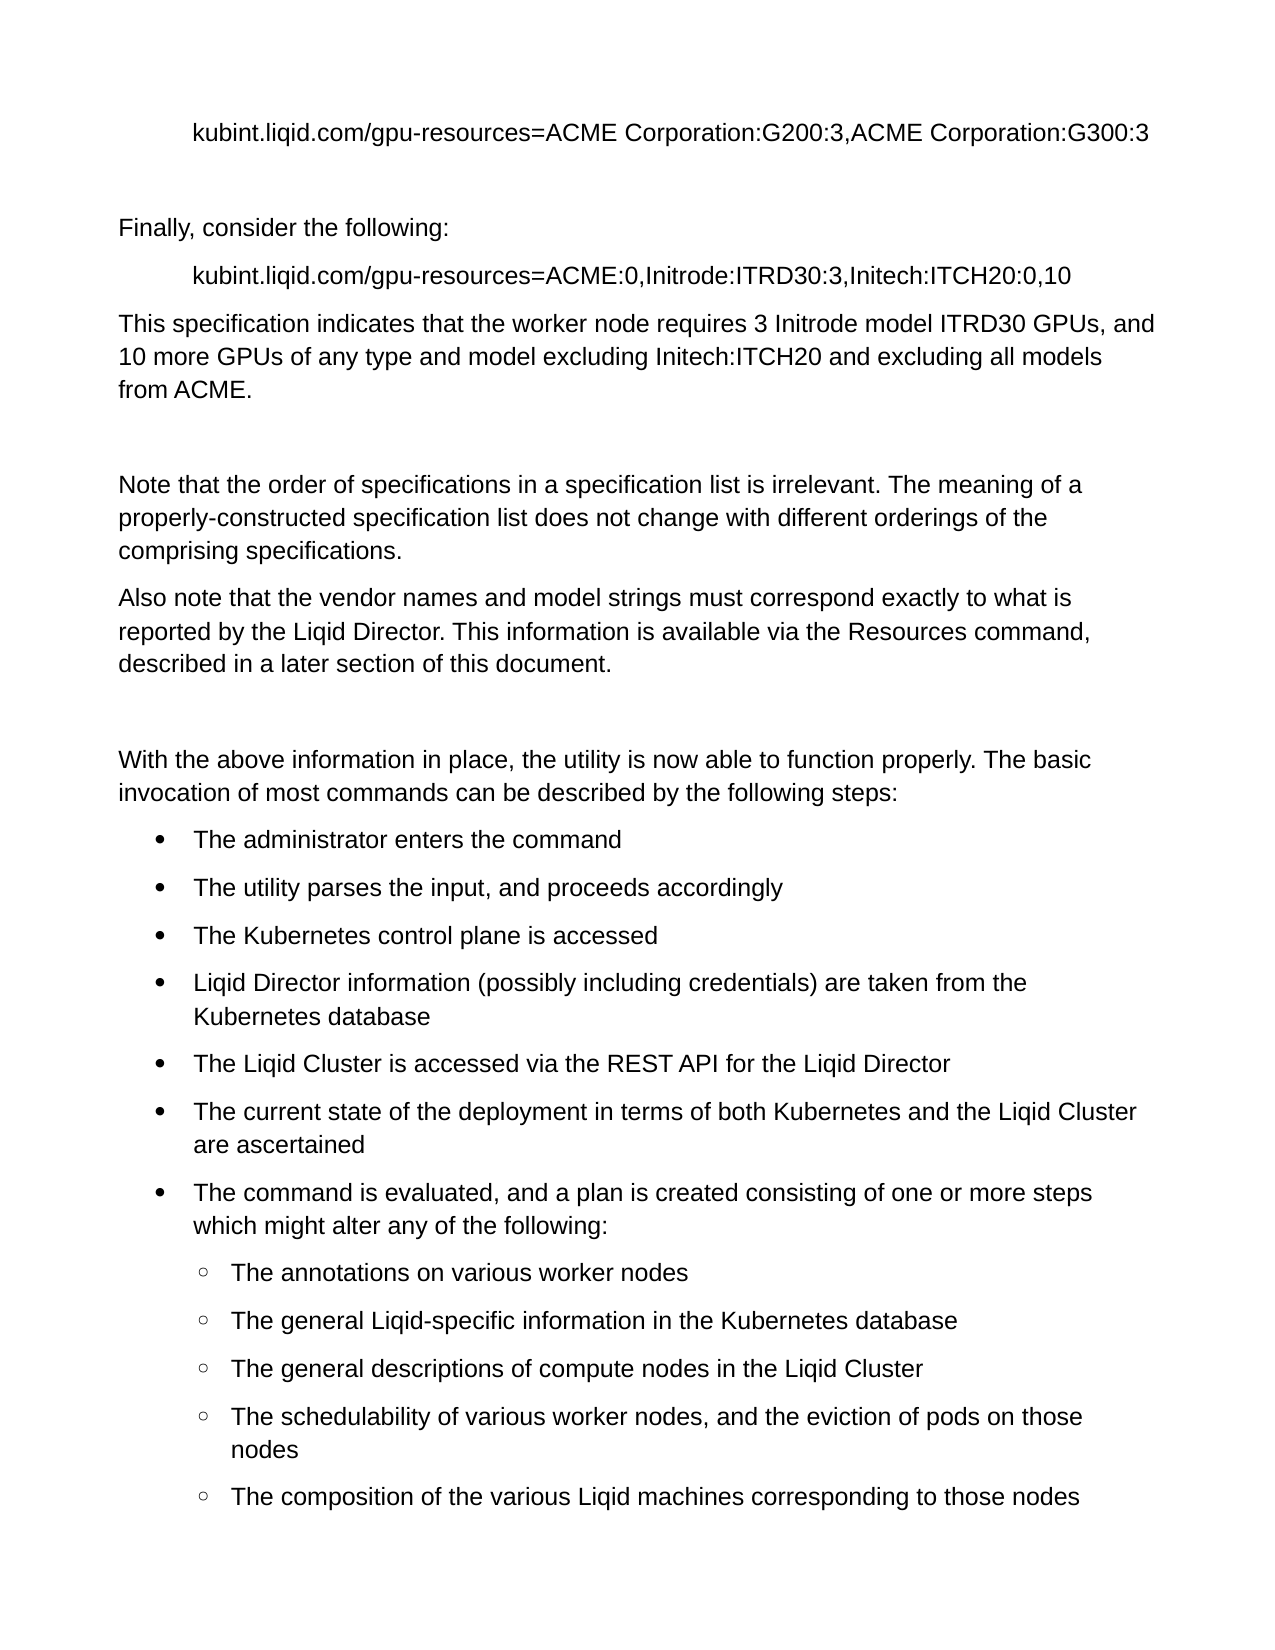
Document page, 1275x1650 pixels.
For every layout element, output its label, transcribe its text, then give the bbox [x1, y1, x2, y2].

list The general Liqid-specific information in the Kubernetes database [193, 1306, 1157, 1335]
list The schedulability of various worker nodes, and the eviction of pods on those nodes [193, 1401, 1157, 1463]
text Finally, consider the following: [118, 213, 1157, 242]
list The command is evaluated, and a plan is created consisting of one or more steps which might alter any of the following: [156, 1178, 1157, 1239]
list The annotations on various worker nodes [193, 1258, 1157, 1287]
list The utility parses the input, and proceeds accordingly [156, 873, 1157, 902]
text Also note that the vendor names and model strings must correspond exactly to what is reported by the Liqid Director. This information is available via the Resources command, described in a later section of this document. [118, 583, 1157, 678]
list The composition of the various Liqid machines corresponding to those nodes [193, 1482, 1157, 1511]
list The administrator enters the command [156, 825, 1157, 854]
text With the above information in place, the utility is now able to function properly. The basic invocation of most commands can be described by the following steps: [118, 745, 1157, 806]
list The current state of the deployment in terms of both Kubernetes and the Liqid Cluster are ascertained [156, 1097, 1157, 1159]
list The Kubernetes control plane is accessed [156, 921, 1157, 949]
text This specification indicates that the worker node requires 3 Initrode model ITRD30 GPUs, and 10 more GPUs of any type and model excluding Initech:ITCH20 and excluding all models from ACME. [118, 308, 1157, 403]
text kubint.liqid.com/gpu-resources=ACME Corporation:G200:3,ACME Corporation:G300:3 [118, 118, 1157, 147]
list Liqid Director information (possibly including credentials) are taken from the Kubernetes database [156, 968, 1157, 1030]
text kubint.liqid.com/gpu-resources=ACME:0,Initrode:ITRD30:3,Initech:ITCH20:0,10 [118, 261, 1157, 290]
list The Liqid Cluster is accessed via the REST API for the Liqid Director [156, 1049, 1157, 1078]
list The general descriptions of compute nodes in the Liqid Cluster [193, 1354, 1157, 1383]
text Note that the order of specifications in a specification list is irrelevant. The meaning of a properly-constructed specification list does not change with different orderings of the comprising specifications. [118, 470, 1157, 564]
